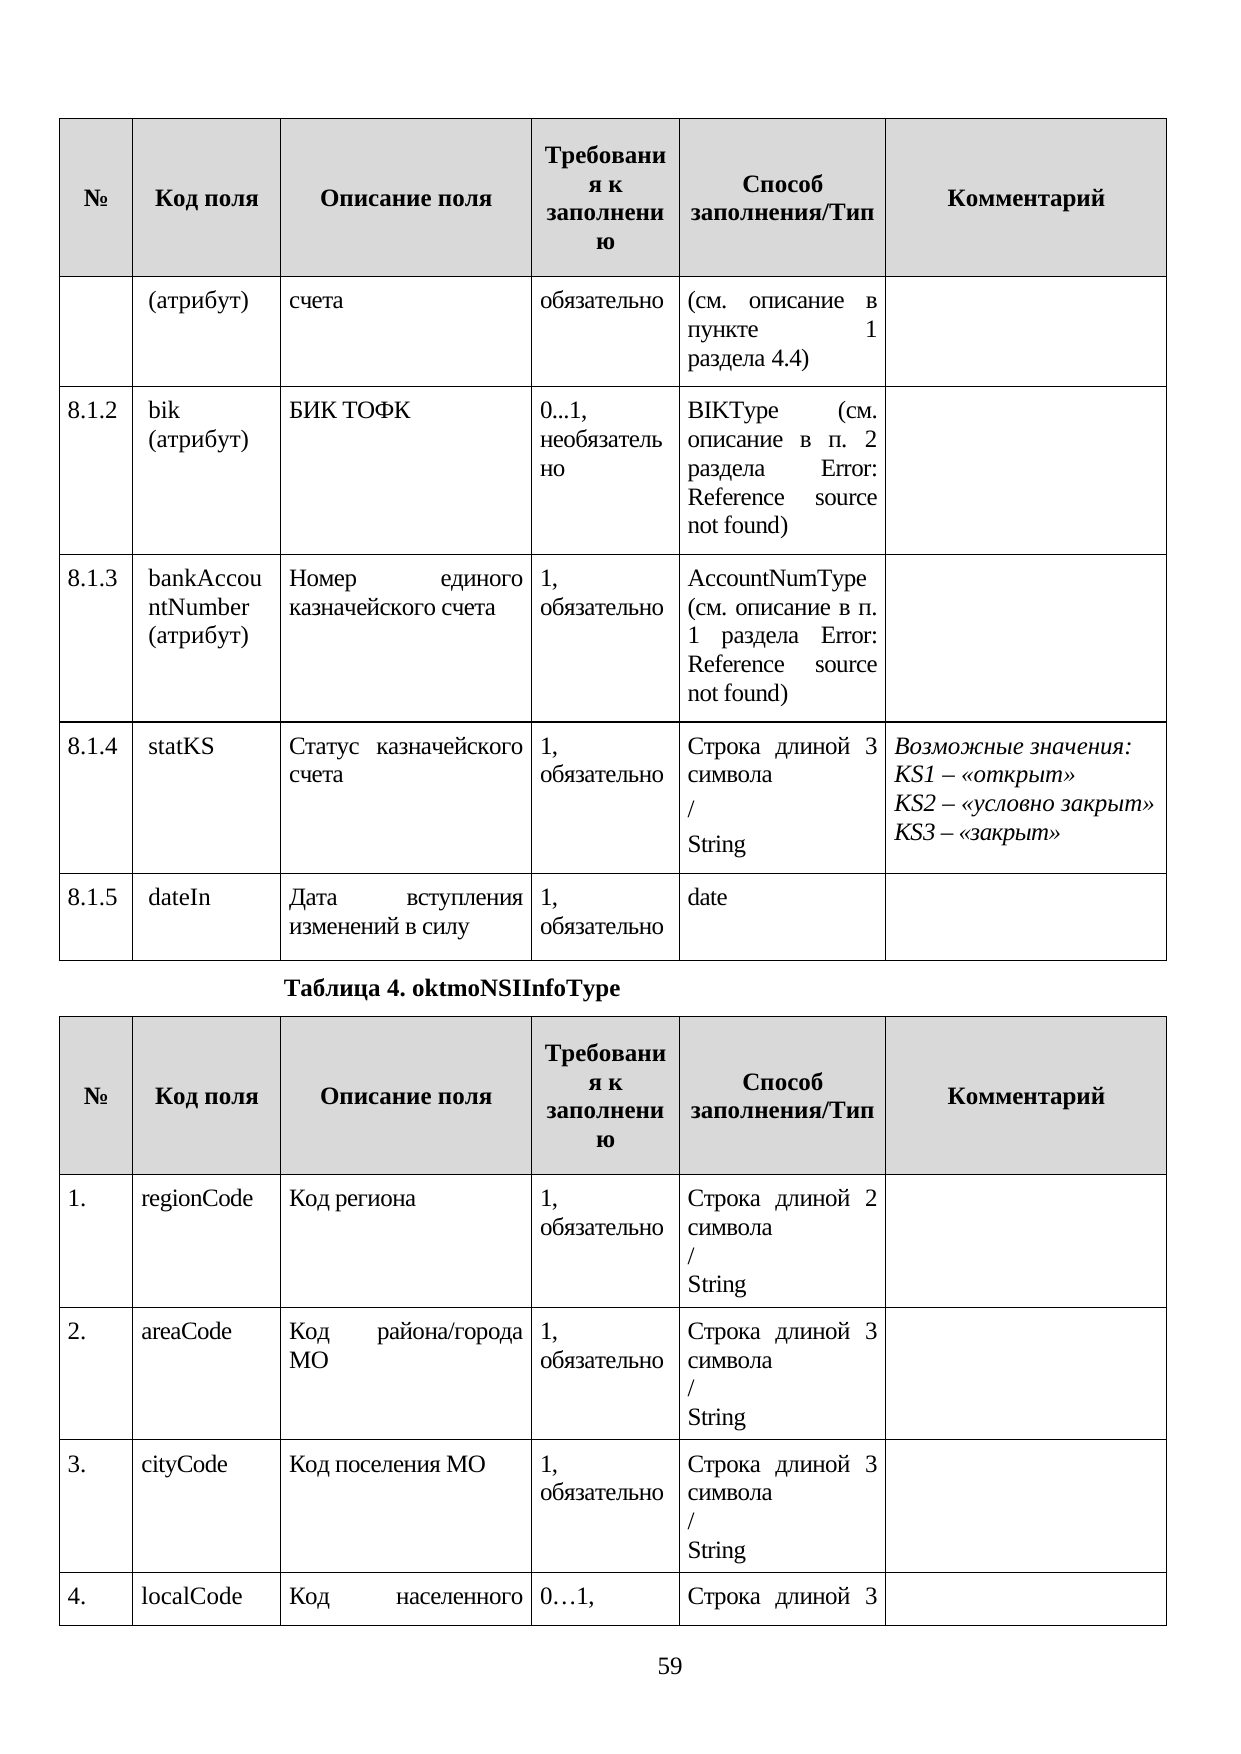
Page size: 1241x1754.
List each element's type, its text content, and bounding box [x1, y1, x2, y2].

table_cell bik (атрибут) [133, 387, 280, 554]
table_cell [886, 1175, 1166, 1307]
table_cell [886, 1573, 1166, 1625]
table_cell 0...1, необязательно [532, 387, 679, 554]
table_cell regionCode [133, 1175, 280, 1307]
table_header № [60, 1017, 132, 1174]
text Таблица 4. oktmoNSIInfoType [195, 973, 1145, 1002]
table_cell [886, 1308, 1166, 1439]
table_cell [60, 874, 132, 959]
table_cell 0…1, необязательно [532, 1573, 679, 1625]
table_header Комментарий [886, 119, 1166, 276]
table_cell [60, 387, 132, 554]
table_cell [60, 1440, 132, 1572]
table_cell Строка длиной 2 символа / String [680, 1175, 885, 1307]
table_cell [60, 723, 132, 873]
table_cell cityCode [133, 1440, 280, 1572]
table_cell [60, 1573, 132, 1625]
table_header Код поля [133, 119, 280, 276]
table_cell Строка длиной 3 символа / String [680, 1440, 885, 1572]
table_cell Код поселения МО [281, 1440, 531, 1572]
table_cell dateIn [133, 874, 280, 959]
table_cell date [680, 874, 885, 959]
table_cell [886, 1440, 1166, 1572]
table_cell KSNumber (атрибут) [133, 277, 280, 386]
table_cell 1, обязательно [532, 723, 679, 873]
table_header Описание поля [281, 119, 531, 276]
table_cell localCode [133, 1573, 280, 1625]
table_cell 1, обязательно [532, 1440, 679, 1572]
table_header Комментарий [886, 1017, 1166, 1174]
table_cell [60, 555, 132, 721]
table_cell [886, 874, 1166, 959]
table_cell 1, обязательно [532, 1175, 679, 1307]
table_header Способ заполнения/Тип [680, 1017, 885, 1174]
table_cell 1, обязательно [532, 555, 679, 721]
table_cell Возможные значения: KS1 – «открыт» KS2 – «условно закрыт» KS3 – «закрыт» [886, 723, 1166, 873]
table_cell Код района/города МО [281, 1308, 531, 1439]
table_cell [680, 277, 885, 386]
table_header Способ заполнения/Тип [680, 119, 885, 276]
table_cell Код населенного пункта МО [281, 1573, 531, 1625]
table_cell statKS [133, 723, 280, 873]
table_cell Строка длиной 3 символа / String [680, 1573, 885, 1625]
table_cell БИК ТОФК [281, 387, 531, 554]
table_cell Статус казначейского счета [281, 723, 531, 873]
table_cell [886, 555, 1166, 721]
table_cell Номер казначейского счета [281, 277, 531, 386]
table_cell [60, 277, 132, 386]
table_cell areaCode [133, 1308, 280, 1439]
table_cell [60, 1175, 132, 1307]
table_cell bankAccountNumber (атрибут) [133, 555, 280, 721]
table_header Требования к заполнению [532, 119, 679, 276]
table_cell Строка длиной 3 символа / String [680, 1308, 885, 1439]
table_cell Номер единого казначейского счета [281, 555, 531, 721]
table_cell 1, обязательно [532, 1308, 679, 1439]
table_cell AccountNumType (см. описание в п. 1 раздела 4.4) [680, 555, 885, 721]
table_header Требования к заполнению [532, 1017, 679, 1174]
table_cell [886, 277, 1166, 386]
table_header № [60, 119, 132, 276]
table_cell Дата вступления изменений в силу [281, 874, 531, 959]
table_cell Код региона [281, 1175, 531, 1307]
table_cell BIKType (см. описание в п. 2 раздела 4.4) [680, 387, 885, 554]
table_header Код поля [133, 1017, 280, 1174]
table_header Описание поля [281, 1017, 531, 1174]
table_cell 1, обязательно [532, 277, 679, 386]
table_cell 1, обязательно [532, 874, 679, 959]
table_cell [60, 1308, 132, 1439]
table_cell Строка длиной 3 символа / String [680, 723, 885, 873]
table_cell [886, 387, 1166, 554]
